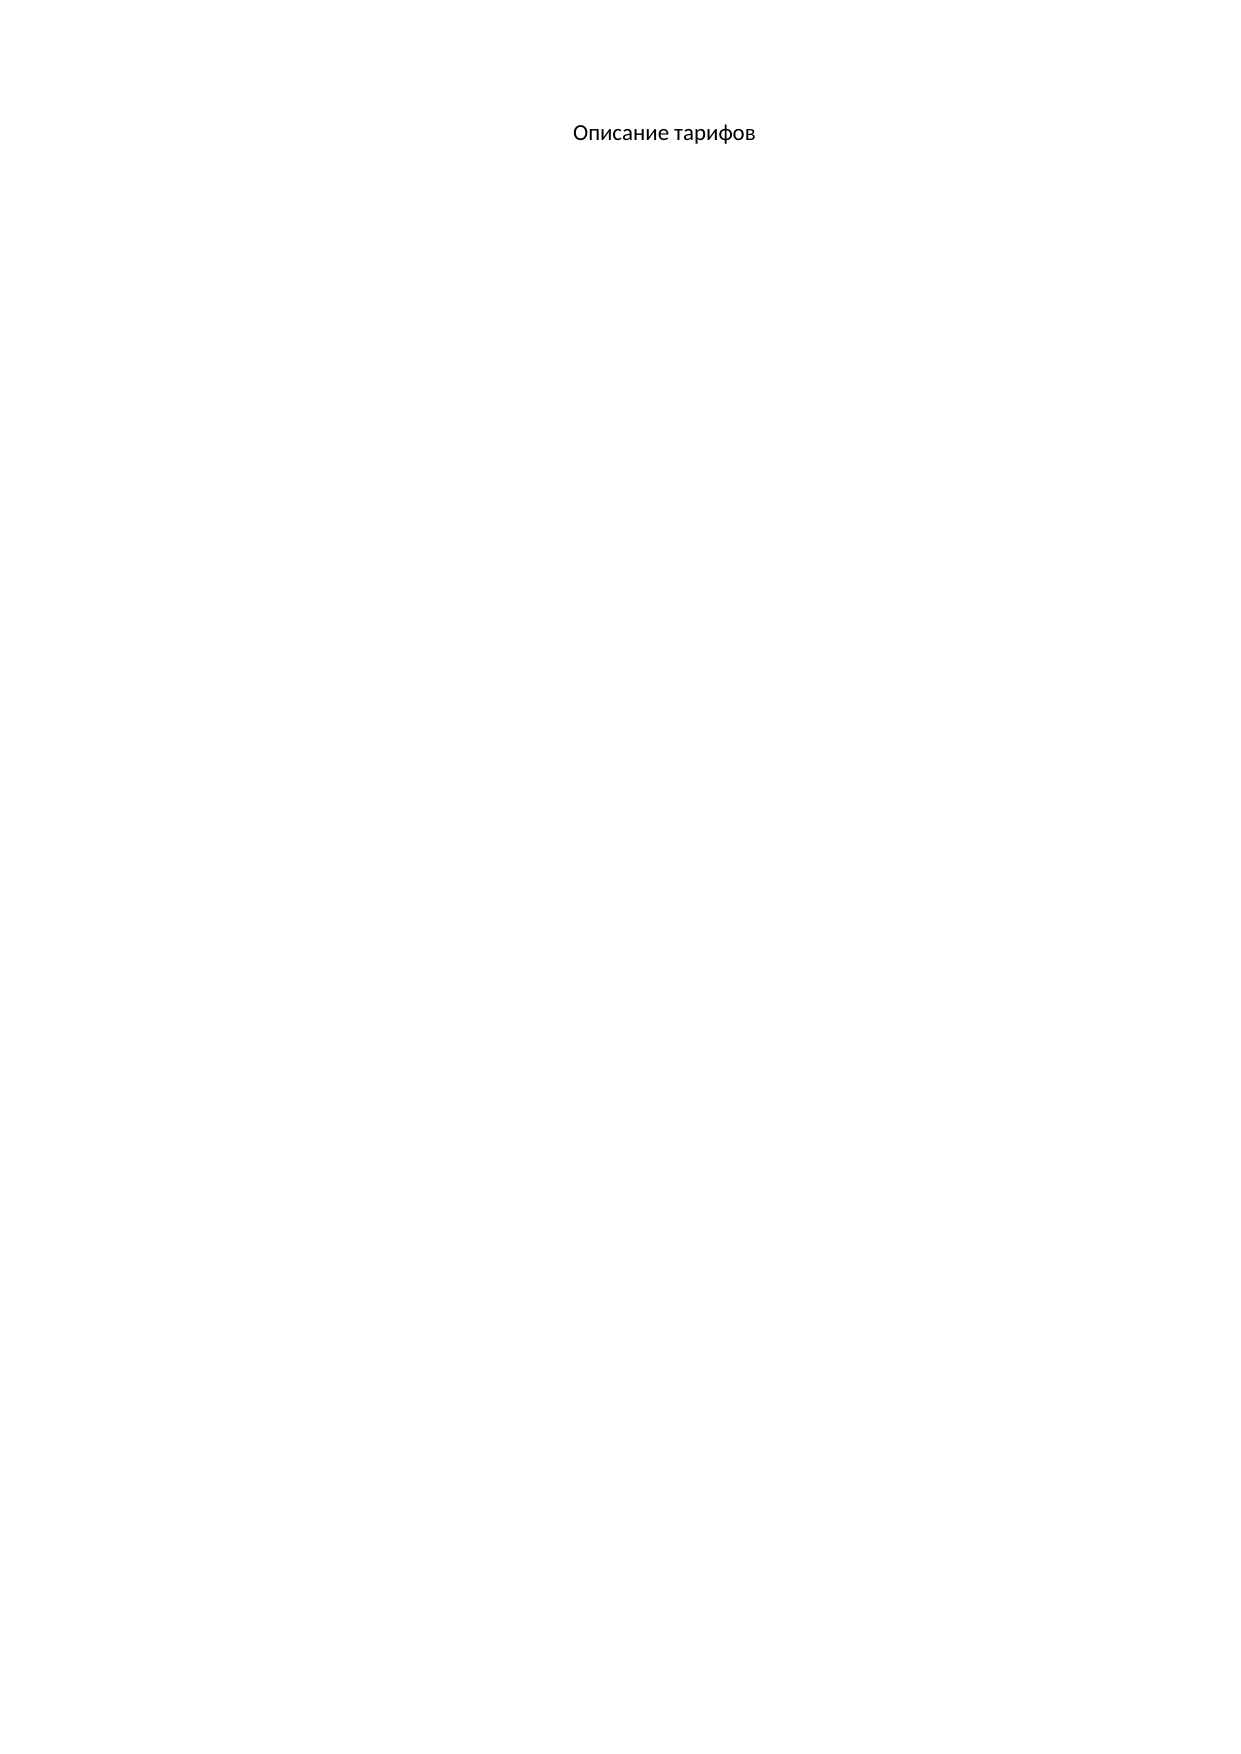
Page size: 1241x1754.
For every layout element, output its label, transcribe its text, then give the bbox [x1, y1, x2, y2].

text Описание тарифов [177, 118, 1152, 146]
